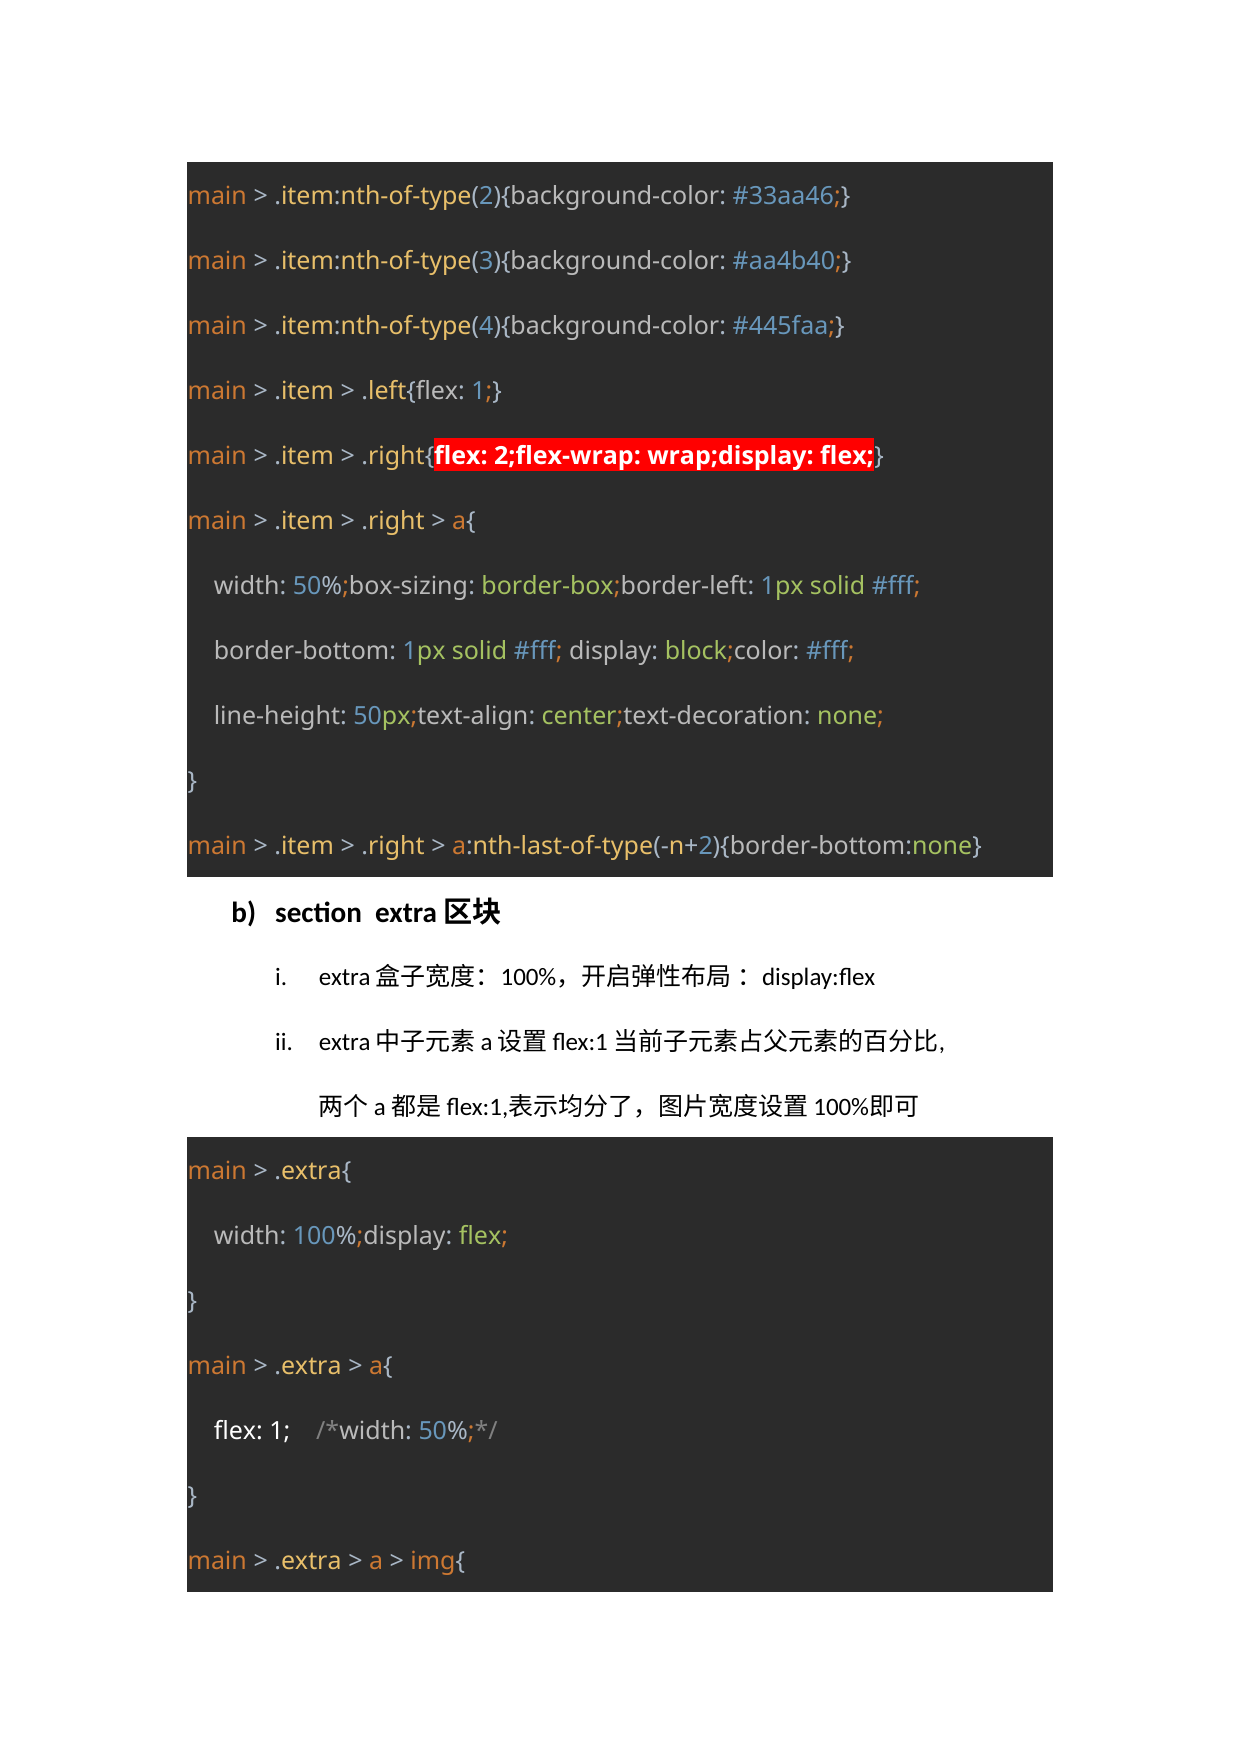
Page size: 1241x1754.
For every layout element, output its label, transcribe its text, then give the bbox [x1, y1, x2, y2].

list section extra区块 [231, 877, 1053, 942]
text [187, 1137, 1053, 1592]
list extra盒子宽度：100%，开启弹性布局 ：display:flex [275, 942, 1053, 1007]
list 两个a都是 flex:1,表示均分了，图片宽度设置100%即可 [319, 1072, 1053, 1137]
list extra中子元素a设置flex:1 当前子元素占父元素的百分比, [275, 1007, 1053, 1072]
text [187, 162, 1053, 877]
